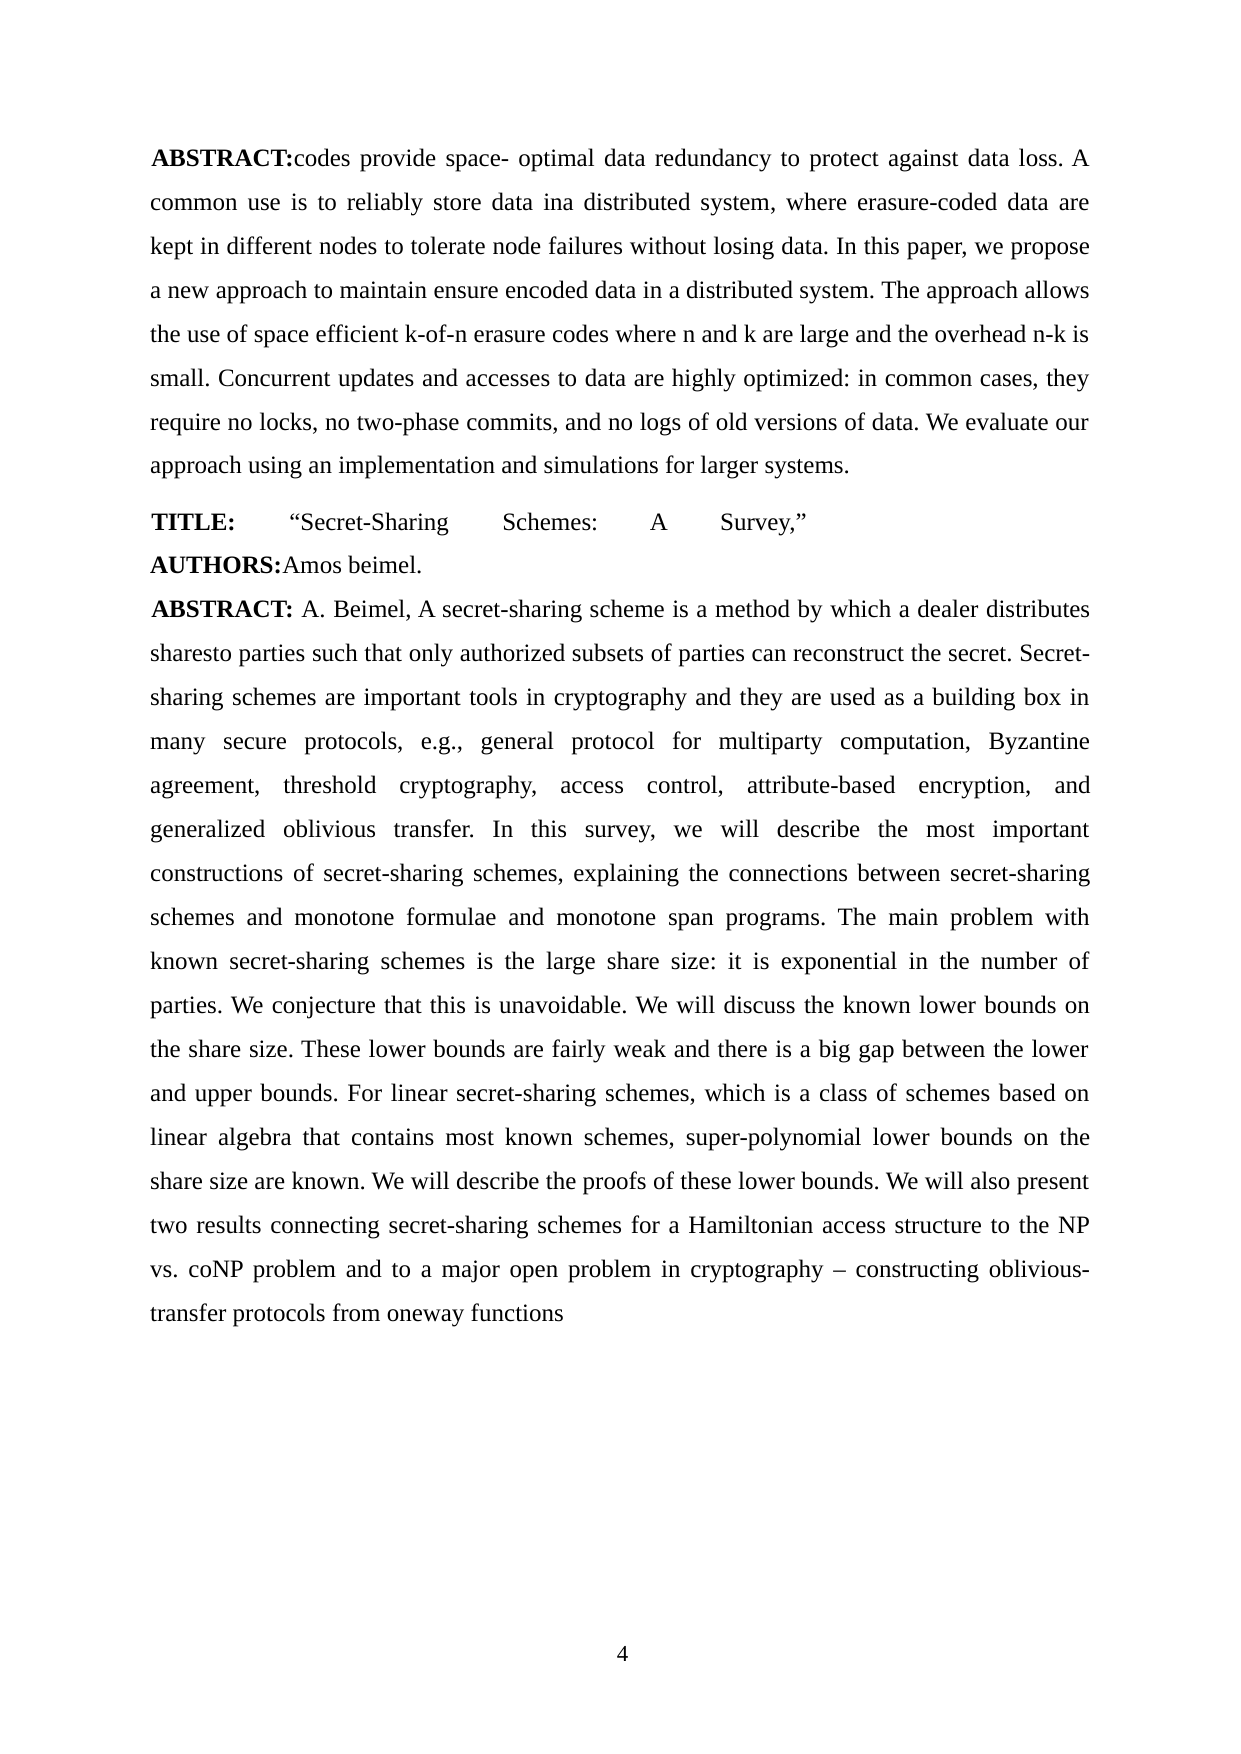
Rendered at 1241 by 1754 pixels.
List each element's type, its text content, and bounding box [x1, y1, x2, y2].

text ABSTRACT: A. Beimel, A secret-sharing scheme is a method by which a dealer distributes sharesto parties such that only authorized subsets of parties can reconstruct the secret. Secret-sharing schemes are important tools in cryptography and they are used as a building box in many secure protocols, e.g., general protocol for multiparty computation, Byzantine agreement, threshold cryptography, access control, attribute-based encryption, and generalized oblivious transfer. In this survey, we will describe the most important constructions of secret-sharing schemes, explaining the connections between secret-sharing schemes and monotone formulae and monotone span programs. The main problem with known secret-sharing schemes is the large share size: it is exponential in the number of parties. We conjecture that this is unavoidable. We will discuss the known lower bounds on the share size. These lower bounds are fairly weak and there is a big gap between the lower and upper bounds. For linear secret-sharing schemes, which is a class of schemes based on linear algebra that contains most known schemes, super-polynomial lower bounds on the share size are known. We will describe the proofs of these lower bounds. We will also present two results connecting secret-sharing schemes for a Hamiltonian access structure to the NP vs. coNP problem and to a major open problem in cryptography – constructing oblivious- transfer protocols from oneway functions [150, 594, 1091, 1327]
text TITLE: “Secret-Sharing Schemes: A Survey,” AUTHORS:Amos beimel. [150, 507, 807, 579]
text ABSTRACT:codes provide space- optimal data redundancy to protect against data loss. A common use is to reliably store data ina distributed system, where erasure-coded data are kept in different nodes to tolerate node failures without losing data. In this paper, we propose a new approach to maintain ensure encoded data in a distributed system. The approach allows the use of space efficient k-of-n erasure codes where n and k are large and the overhead n-k is small. Concurrent updates and accesses to data are highly optimized: in common cases, they require no locks, no two-phase commits, and no logs of old versions of data. We evaluate our approach using an implementation and simulations for larger systems. [150, 143, 1091, 479]
